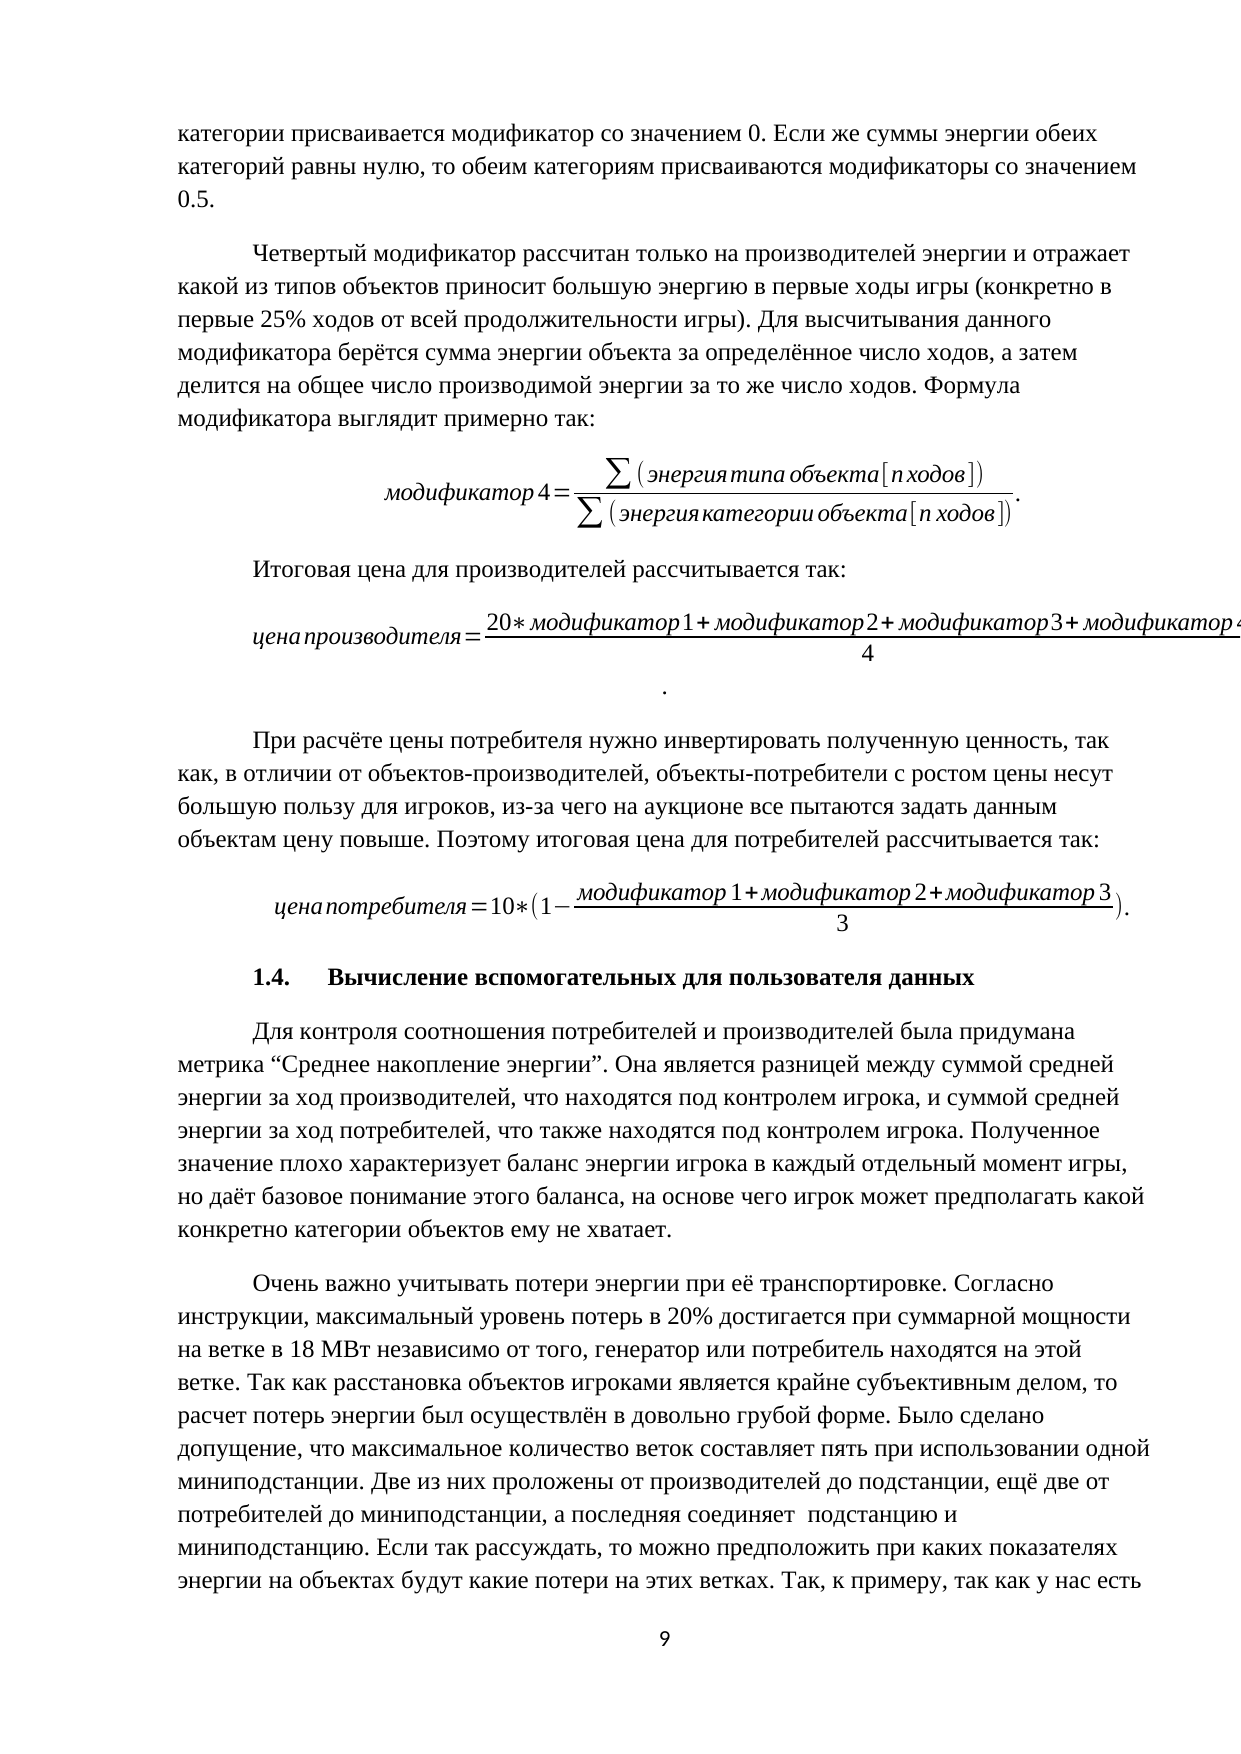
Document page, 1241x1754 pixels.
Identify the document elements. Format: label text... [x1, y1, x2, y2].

text . [177, 608, 1152, 700]
text Четвертый модификатор рассчитан только на производителей энергии и отражает какой из типов объектов приносит большую энергию в первые ходы игры (конкретно в первые 25% ходов от всей продолжительности игры). Для высчитывания данного модификатора берётся сумма энергии объекта за определённое число ходов, а затем делится на общее число производимой энергии за то же число ходов. Формула модификатора выглядит примерно так: [177, 238, 1152, 432]
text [177, 118, 1152, 213]
text . [177, 457, 1152, 529]
text Для контроля соотношения потребителей и производителей была придумана метрика “Среднее накопление энергии”. Она является разницей между суммой средней энергии за ход производителей, что находятся под контролем игрока, и суммой средней энергии за ход потребителей, что также находятся под контролем игрока. Полученное значение плохо характеризует баланс энергии игрока в каждый отдельный момент игры, но даёт базовое понимание этого баланса, на основе чего игрок может предполагать какой конкретно категории объектов ему не хватает. [177, 1016, 1152, 1243]
subtitle Вычисление вспомогательных для пользователя данных [290, 962, 1152, 991]
text Итоговая цена для производителей рассчитывается так: [177, 554, 1152, 583]
text При расчёте цены потребителя нужно инвертировать полученную ценность, так как, в отличии от объектов-производителей, объекты-потребители с ростом цены несут большую пользу для игроков, из-за чего на аукционе все пытаются задать данным объектам цену повыше. Поэтому итоговая цена для потребителей рассчитывается так: [177, 725, 1152, 853]
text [177, 1268, 1152, 1594]
text . [177, 878, 1152, 937]
